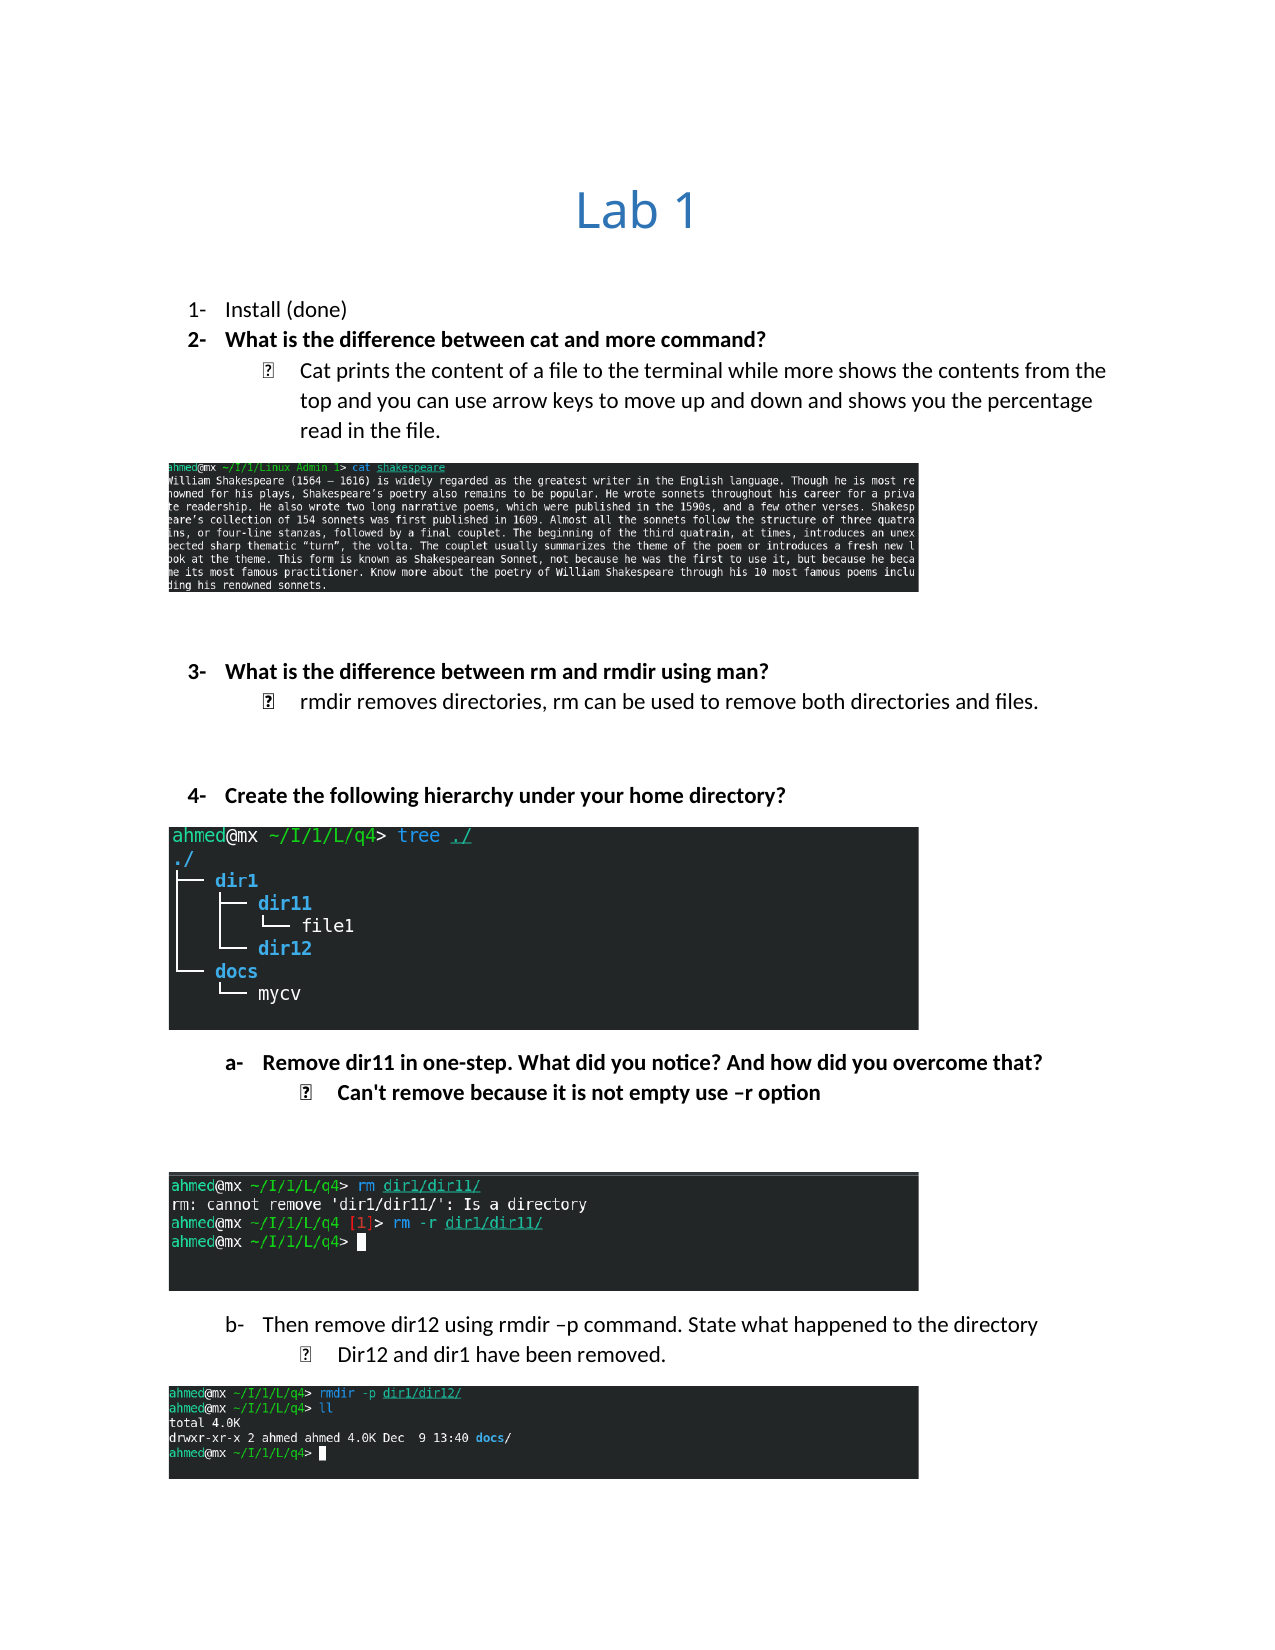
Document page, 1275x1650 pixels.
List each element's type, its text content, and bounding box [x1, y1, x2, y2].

list Install (done) [187, 295, 1125, 323]
list What is the difference between cat and more command? [187, 326, 1125, 354]
list Remove dir11 in one-step. What did you notice? And how did you overcome that? [225, 1048, 1125, 1076]
list Then remove dir12 using rmdir –p command. State what happened to the directory [225, 1310, 1125, 1338]
list Dir12 and dir1 have been removed. [300, 1340, 1125, 1368]
subtitle Lab 1 [150, 175, 1125, 243]
list Cat prints the content of a file to the terminal while more shows the contents from the top and you can use arrow keys to move up and down and shows you the percentage read in the file. [262, 356, 1125, 444]
list Create the following hierarchy under your home directory? [187, 781, 1125, 809]
list What is the difference between rm and rmdir using man? [187, 657, 1125, 685]
list Can't remove because it is not empty use –r option [300, 1078, 1125, 1106]
list rmdir removes directories, rm can be used to remove both directories and files. [262, 687, 1125, 715]
